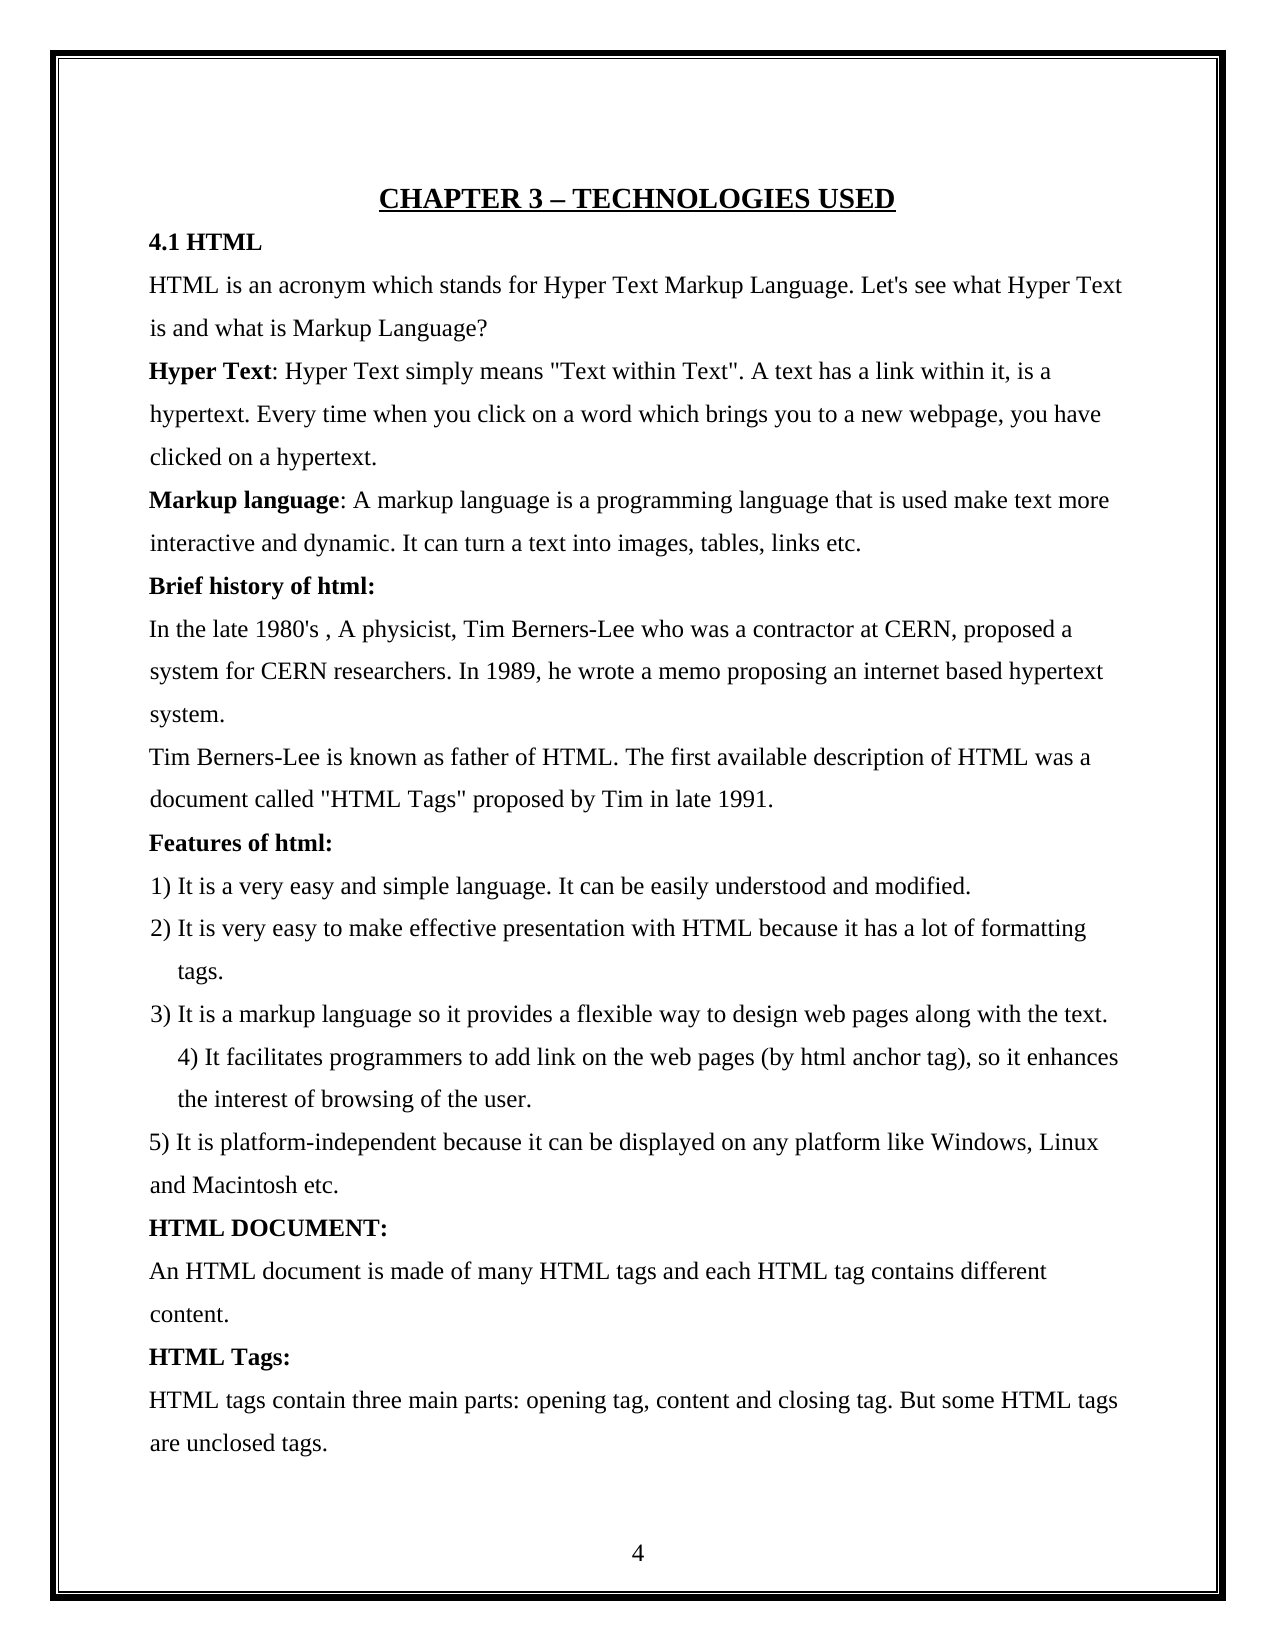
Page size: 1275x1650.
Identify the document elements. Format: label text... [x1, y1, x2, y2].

text An HTML document is made of many HTML tags and each HTML tag contains different content. [148, 1256, 1125, 1328]
text 4.1 HTML [148, 227, 1132, 256]
text HTML Tags: [148, 1342, 1132, 1371]
text Hyper Text: Hyper Text simply means "Text within Text". A text has a link within it, is a hypertext. Every time when you click on a word which brings you to a new webpage, you have clicked on a hypertext. [148, 356, 1125, 470]
text 5) It is platform-independent because it can be displayed on any platform like Windows, Linux and Macintosh etc. [148, 1127, 1125, 1199]
subtitle CHAPTER 3 – TECHNOLOGIES USED [150, 181, 1124, 214]
text Markup language: A markup language is a programming language that is used make text more interactive and dynamic. It can turn a text into images, tables, links etc. [148, 485, 1125, 556]
text Tim Berners-Lee is known as father of HTML. The first available description of HTML was a document called "HTML Tags" proposed by Tim in late 1991. [148, 742, 1125, 813]
text Features of html: [148, 828, 1132, 857]
list It is very easy to make effective presentation with HTML because it has a lot of formatting tags. [150, 913, 1125, 985]
text HTML DOCUMENT: [148, 1213, 1132, 1242]
text HTML tags contain three main parts: opening tag, content and closing tag. But some HTML tags are unclosed tags. [148, 1385, 1125, 1457]
text Brief history of html: [148, 571, 1132, 600]
text HTML is an acronym which stands for Hyper Text Markup Language. Let's see what Hyper Text is and what is Markup Language? [148, 270, 1125, 342]
list It is a markup language so it provides a flexible way to design web pages along with the text. 4) It facilitates programmers to add link on the web pages (by html anchor tag), so it enhances the interest of browsing of the user. [150, 999, 1125, 1113]
text In the late 1980's , A physicist, Tim Berners-Lee who was a contractor at CERN, proposed a system for CERN researchers. In 1989, he wrote a memo proposing an internet based hypertext system. [148, 614, 1125, 728]
list It is a very easy and simple language. It can be easily understood and modified. [150, 871, 1125, 899]
